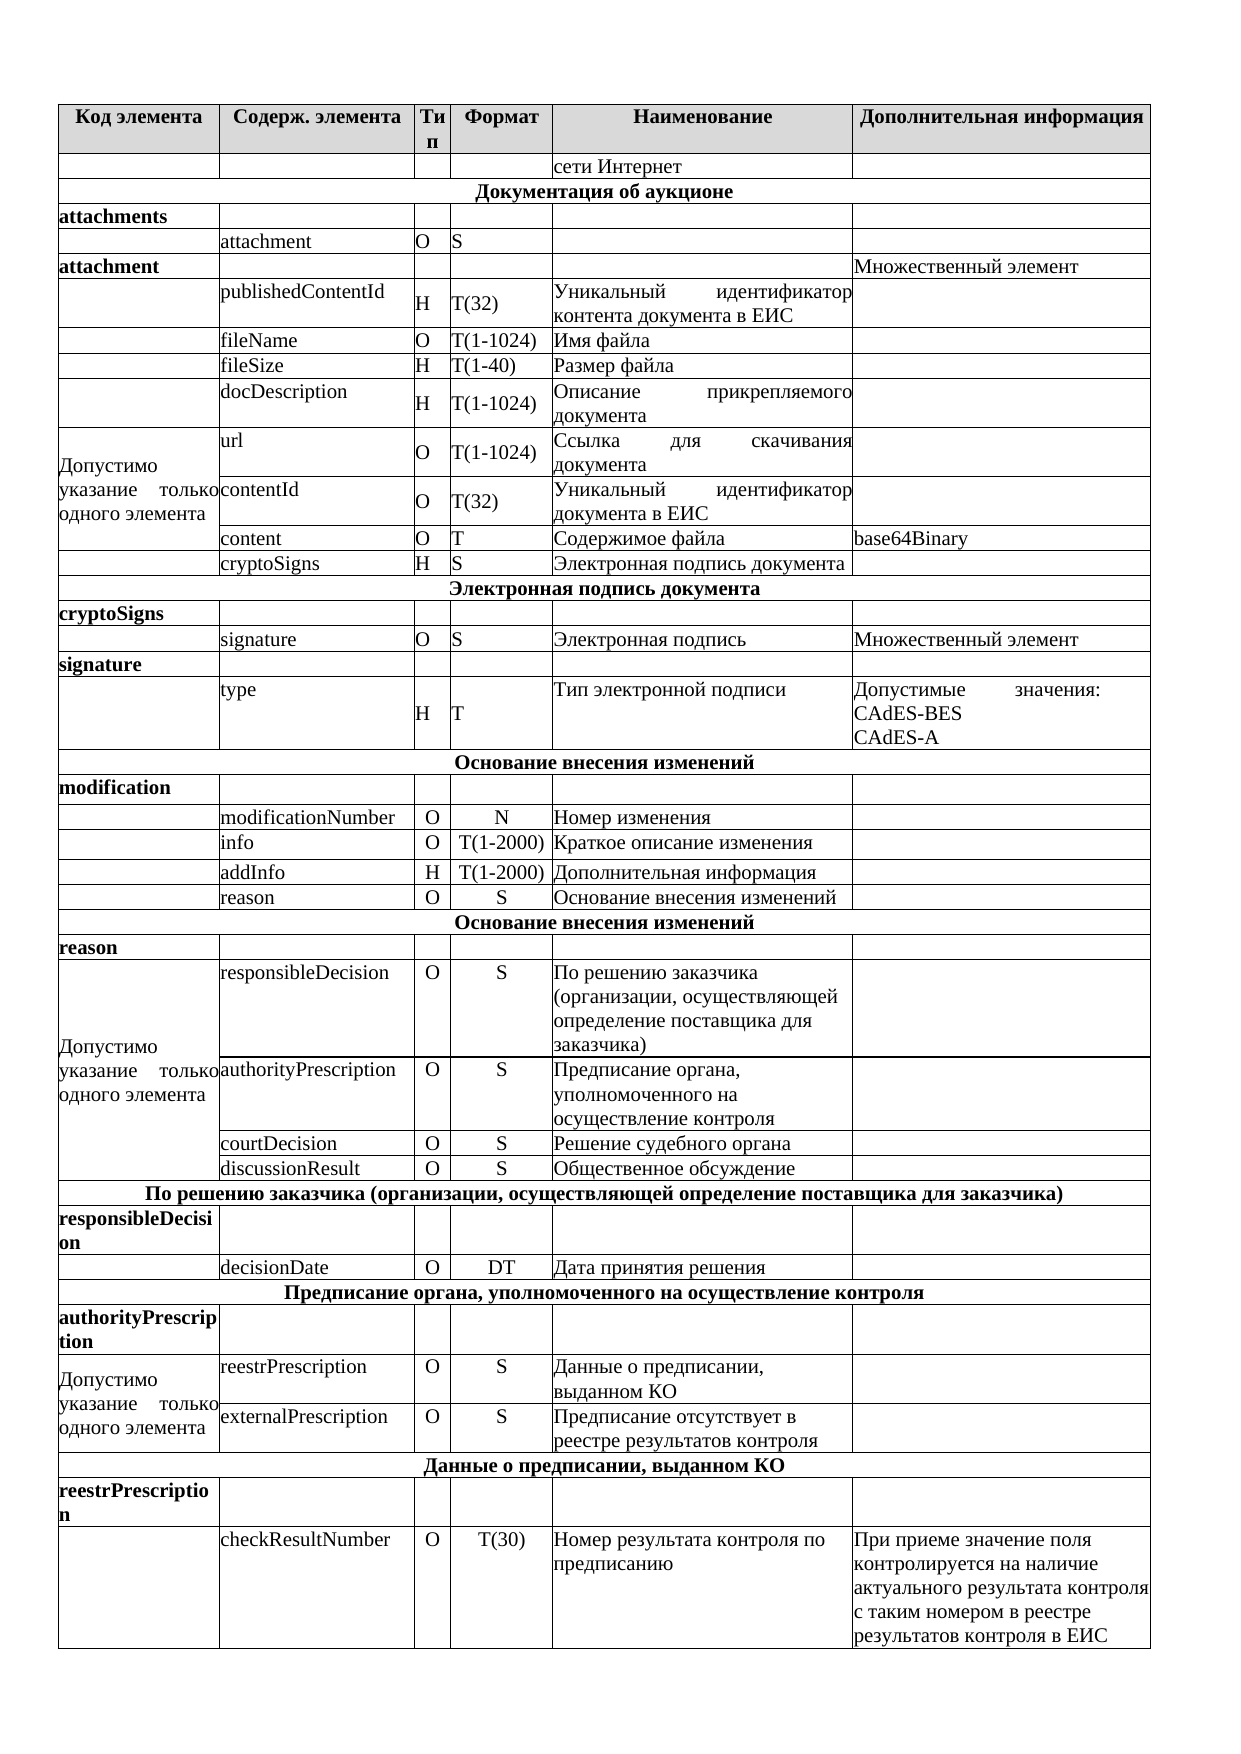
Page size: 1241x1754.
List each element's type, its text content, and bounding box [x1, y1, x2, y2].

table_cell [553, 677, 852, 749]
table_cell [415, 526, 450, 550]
table_header Содерж. элемента [220, 105, 414, 153]
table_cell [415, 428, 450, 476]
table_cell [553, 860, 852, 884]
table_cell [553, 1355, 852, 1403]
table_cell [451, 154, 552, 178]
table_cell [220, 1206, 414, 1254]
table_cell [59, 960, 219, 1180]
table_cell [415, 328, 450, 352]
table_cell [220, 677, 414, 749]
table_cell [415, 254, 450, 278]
table_header Формат [451, 105, 552, 153]
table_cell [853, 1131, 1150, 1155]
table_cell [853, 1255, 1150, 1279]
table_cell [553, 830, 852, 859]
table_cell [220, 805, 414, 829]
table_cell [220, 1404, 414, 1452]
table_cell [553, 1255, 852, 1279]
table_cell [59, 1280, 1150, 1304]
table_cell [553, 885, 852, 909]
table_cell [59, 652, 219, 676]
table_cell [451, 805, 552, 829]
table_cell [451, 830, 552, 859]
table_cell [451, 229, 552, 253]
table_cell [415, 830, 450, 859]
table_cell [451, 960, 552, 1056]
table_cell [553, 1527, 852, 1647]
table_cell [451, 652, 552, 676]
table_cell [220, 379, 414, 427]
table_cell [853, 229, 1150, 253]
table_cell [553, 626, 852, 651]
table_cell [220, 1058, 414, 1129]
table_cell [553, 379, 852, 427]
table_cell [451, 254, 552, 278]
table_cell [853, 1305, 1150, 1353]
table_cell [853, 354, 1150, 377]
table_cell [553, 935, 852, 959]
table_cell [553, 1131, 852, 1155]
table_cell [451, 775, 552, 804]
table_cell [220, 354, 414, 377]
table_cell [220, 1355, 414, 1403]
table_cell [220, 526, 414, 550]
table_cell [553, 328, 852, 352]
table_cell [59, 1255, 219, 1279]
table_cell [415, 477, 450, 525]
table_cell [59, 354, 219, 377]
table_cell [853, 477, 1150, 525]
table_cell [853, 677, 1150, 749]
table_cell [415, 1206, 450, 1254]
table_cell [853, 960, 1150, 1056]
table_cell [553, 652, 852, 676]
table_header Дополнительная информация [853, 105, 1150, 153]
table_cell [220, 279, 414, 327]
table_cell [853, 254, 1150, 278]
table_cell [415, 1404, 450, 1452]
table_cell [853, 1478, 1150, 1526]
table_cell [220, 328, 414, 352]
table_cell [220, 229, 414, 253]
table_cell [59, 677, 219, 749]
table_header Код элемента [59, 105, 219, 153]
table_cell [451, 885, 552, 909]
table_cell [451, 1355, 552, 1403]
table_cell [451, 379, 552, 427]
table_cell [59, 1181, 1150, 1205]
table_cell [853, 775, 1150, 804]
table_header Тип [415, 105, 450, 153]
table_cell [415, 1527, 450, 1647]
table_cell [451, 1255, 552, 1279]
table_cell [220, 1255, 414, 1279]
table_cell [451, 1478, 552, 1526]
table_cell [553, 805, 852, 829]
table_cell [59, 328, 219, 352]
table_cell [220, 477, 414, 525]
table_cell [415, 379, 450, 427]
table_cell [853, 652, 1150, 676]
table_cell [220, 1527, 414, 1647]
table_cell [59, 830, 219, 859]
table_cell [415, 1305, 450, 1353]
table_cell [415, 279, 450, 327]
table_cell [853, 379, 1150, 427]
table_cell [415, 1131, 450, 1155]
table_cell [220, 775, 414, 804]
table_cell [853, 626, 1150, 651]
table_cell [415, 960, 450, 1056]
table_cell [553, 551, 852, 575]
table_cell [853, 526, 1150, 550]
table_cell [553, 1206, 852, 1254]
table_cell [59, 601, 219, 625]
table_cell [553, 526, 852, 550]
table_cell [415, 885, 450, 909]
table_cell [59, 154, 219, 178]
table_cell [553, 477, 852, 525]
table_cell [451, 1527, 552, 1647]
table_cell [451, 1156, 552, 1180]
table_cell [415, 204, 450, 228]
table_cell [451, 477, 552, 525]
table_header Наименование [553, 105, 852, 153]
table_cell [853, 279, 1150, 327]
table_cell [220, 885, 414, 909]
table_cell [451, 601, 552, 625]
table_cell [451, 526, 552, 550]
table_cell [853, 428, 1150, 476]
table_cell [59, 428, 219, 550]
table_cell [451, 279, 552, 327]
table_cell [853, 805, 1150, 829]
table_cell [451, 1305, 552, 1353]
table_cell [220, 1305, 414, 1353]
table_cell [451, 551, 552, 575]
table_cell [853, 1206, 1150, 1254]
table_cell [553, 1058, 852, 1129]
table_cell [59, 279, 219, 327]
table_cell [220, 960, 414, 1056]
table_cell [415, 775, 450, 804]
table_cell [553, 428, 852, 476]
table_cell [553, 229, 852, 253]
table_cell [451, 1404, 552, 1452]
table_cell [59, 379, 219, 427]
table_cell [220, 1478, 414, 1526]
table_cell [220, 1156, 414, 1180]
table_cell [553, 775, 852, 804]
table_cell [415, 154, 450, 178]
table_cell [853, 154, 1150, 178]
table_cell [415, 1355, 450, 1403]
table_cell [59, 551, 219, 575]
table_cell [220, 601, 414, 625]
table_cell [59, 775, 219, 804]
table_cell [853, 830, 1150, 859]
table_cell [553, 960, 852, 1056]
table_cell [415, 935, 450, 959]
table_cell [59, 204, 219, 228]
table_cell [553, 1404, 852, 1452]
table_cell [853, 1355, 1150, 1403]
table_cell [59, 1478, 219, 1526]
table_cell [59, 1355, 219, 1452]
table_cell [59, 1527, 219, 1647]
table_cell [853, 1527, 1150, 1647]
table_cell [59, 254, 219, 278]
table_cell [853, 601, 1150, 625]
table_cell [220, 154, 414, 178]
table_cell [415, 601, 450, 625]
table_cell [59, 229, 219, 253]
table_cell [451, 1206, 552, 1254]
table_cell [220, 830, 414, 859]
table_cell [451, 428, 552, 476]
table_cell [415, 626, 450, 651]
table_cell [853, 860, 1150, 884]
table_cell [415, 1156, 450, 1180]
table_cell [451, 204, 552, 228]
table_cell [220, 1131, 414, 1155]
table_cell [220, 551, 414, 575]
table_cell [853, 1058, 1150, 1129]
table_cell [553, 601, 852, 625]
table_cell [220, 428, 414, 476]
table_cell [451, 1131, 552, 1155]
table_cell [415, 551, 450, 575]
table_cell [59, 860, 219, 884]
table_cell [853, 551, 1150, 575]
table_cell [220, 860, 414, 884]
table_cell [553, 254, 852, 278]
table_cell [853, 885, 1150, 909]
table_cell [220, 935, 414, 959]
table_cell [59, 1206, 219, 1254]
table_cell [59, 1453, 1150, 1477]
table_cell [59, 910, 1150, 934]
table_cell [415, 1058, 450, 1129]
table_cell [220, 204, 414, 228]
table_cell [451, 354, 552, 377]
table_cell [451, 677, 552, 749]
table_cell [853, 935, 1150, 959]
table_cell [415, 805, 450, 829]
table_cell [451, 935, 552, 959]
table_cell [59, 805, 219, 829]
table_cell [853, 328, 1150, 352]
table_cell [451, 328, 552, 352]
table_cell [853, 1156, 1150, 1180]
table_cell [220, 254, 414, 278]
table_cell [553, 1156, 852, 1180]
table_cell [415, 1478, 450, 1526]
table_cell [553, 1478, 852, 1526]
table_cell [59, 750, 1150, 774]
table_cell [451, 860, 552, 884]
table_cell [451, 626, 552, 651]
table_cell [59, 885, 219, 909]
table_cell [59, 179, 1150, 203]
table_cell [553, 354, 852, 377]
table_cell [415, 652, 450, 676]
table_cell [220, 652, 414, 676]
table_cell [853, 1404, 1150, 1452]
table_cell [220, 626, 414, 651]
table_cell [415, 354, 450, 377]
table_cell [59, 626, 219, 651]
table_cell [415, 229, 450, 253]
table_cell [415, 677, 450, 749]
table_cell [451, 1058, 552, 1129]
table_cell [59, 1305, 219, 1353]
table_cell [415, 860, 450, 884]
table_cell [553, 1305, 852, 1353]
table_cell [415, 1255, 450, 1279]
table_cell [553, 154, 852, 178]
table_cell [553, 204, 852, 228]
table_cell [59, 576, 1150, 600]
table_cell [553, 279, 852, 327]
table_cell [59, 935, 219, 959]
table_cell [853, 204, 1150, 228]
